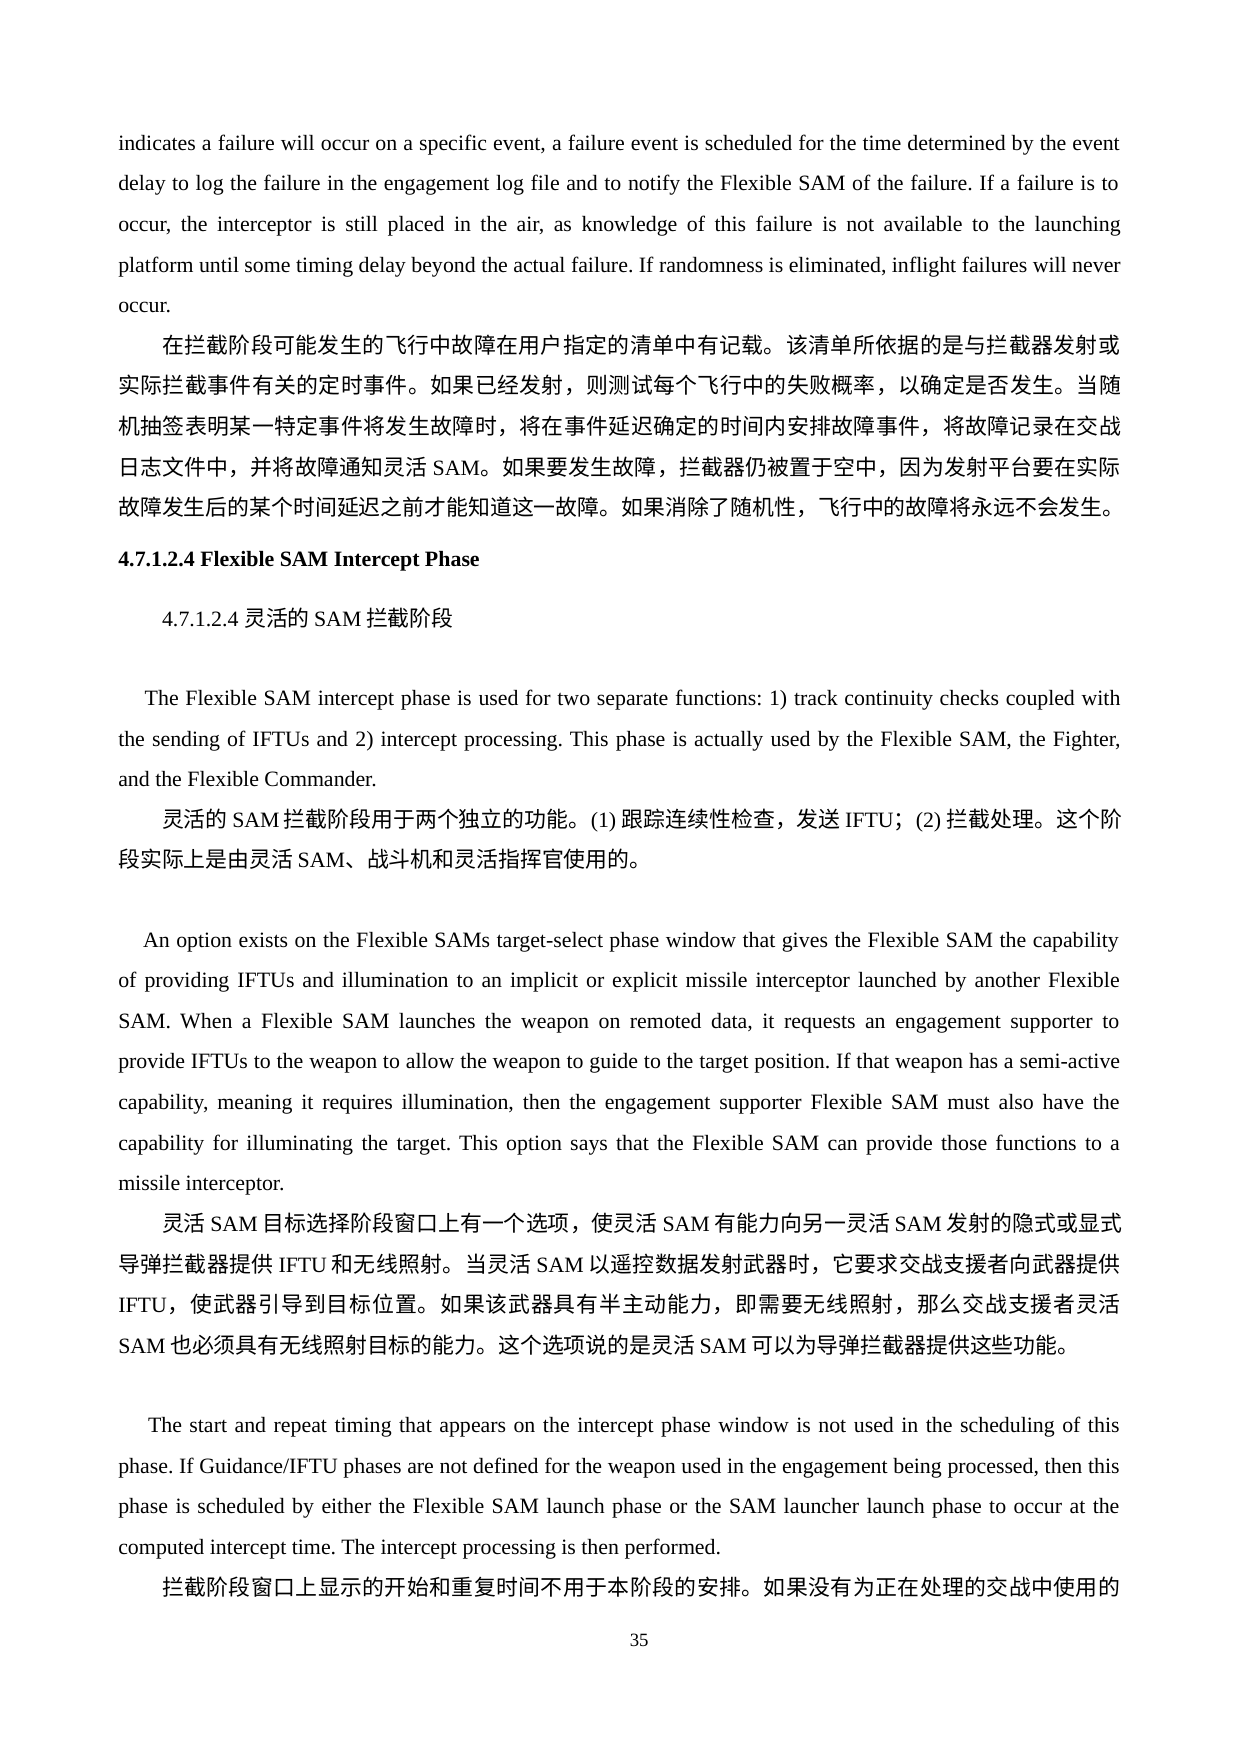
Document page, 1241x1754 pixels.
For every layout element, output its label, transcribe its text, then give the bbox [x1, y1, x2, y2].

text An option exists on the Flexible SAMs target-select phase window that gives the Flexible SAM the capability of providing IFTUs and illumination to an implicit or explicit missile interceptor launched by another Flexible SAM. When a Flexible SAM launches the weapon on remoted data, it requests an engagement supporter to provide IFTUs to the weapon to allow the weapon to guide to the target position. If that weapon has a semi-active capability, meaning it requires illumination, then the engagement supporter Flexible SAM must also have the capability for illuminating the target. This option says that the Flexible SAM can provide those functions to a missile interceptor. [118, 882, 1122, 1199]
text 灵活的SAM拦截阶段用于两个独立的功能。(1) 跟踪连续性检查，发送IFTU；(2) 拦截处理。这个阶段实际上是由灵活SAM、战斗机和灵活指挥官使用的。 [118, 801, 1122, 874]
subtitle 4.7.1.2.4 Flexible SAM Intercept Phase [118, 543, 1122, 575]
text 4.7.1.2.4 灵活的SAM拦截阶段 [118, 600, 1122, 633]
text 拦截阶段窗口上显示的开始和重复时间不用于本阶段的安排。如果没有为正在处理的交战中使用的武器定义Guidance/IFTU阶段，则该阶段由灵活的SAM发射阶段或SAM发射器发射阶段安排在计算的拦截时间发生。然后进行拦截处理。 [118, 1569, 1122, 1602]
text 灵活SAM目标选择阶段窗口上有一个选项，使灵活SAM有能力向另一灵活SAM发射的隐式或显式导弹拦截器提供IFTU和无线照射。当灵活SAM以遥控数据发射武器时，它要求交战支援者向武器提供IFTU，使武器引导到目标位置。如果该武器具有半主动能力，即需要无线照射，那么交战支援者灵活SAM也必须具有无线照射目标的能力。这个选项说的是灵活SAM可以为导弹拦截器提供这些功能。 [118, 1206, 1122, 1360]
text The Flexible SAM intercept phase is used for two separate functions: 1) track continuity checks coupled with the sending of IFTUs and 2) intercept processing. This phase is actually used by the Flexible SAM, the Fighter, and the Flexible Commander. [118, 641, 1122, 795]
text 在拦截阶段可能发生的飞行中故障在用户指定的清单中有记载。该清单所依据的是与拦截器发射或实际拦截事件有关的定时事件。如果已经发射，则测试每个飞行中的失败概率，以确定是否发生。当随机抽签表明某一特定事件将发生故障时，将在事件延迟确定的时间内安排故障事件，将故障记录在交战日志文件中，并将故障通知灵活SAM。如果要发生故障，拦截器仍被置于空中，因为发射平台要在实际故障发生后的某个时间延迟之前才能知道这一故障。如果消除了随机性，飞行中的故障将永远不会发生。 [118, 327, 1122, 522]
text The start and repeat timing that appears on the intercept phase window is not used in the scheduling of this phase. If Guidance/IFTU phases are not defined for the weapon used in the engagement being processed, then this phase is scheduled by either the Flexible SAM launch phase or the SAM launcher launch phase to occur at the computed intercept time. The intercept processing is then performed. [118, 1368, 1122, 1563]
